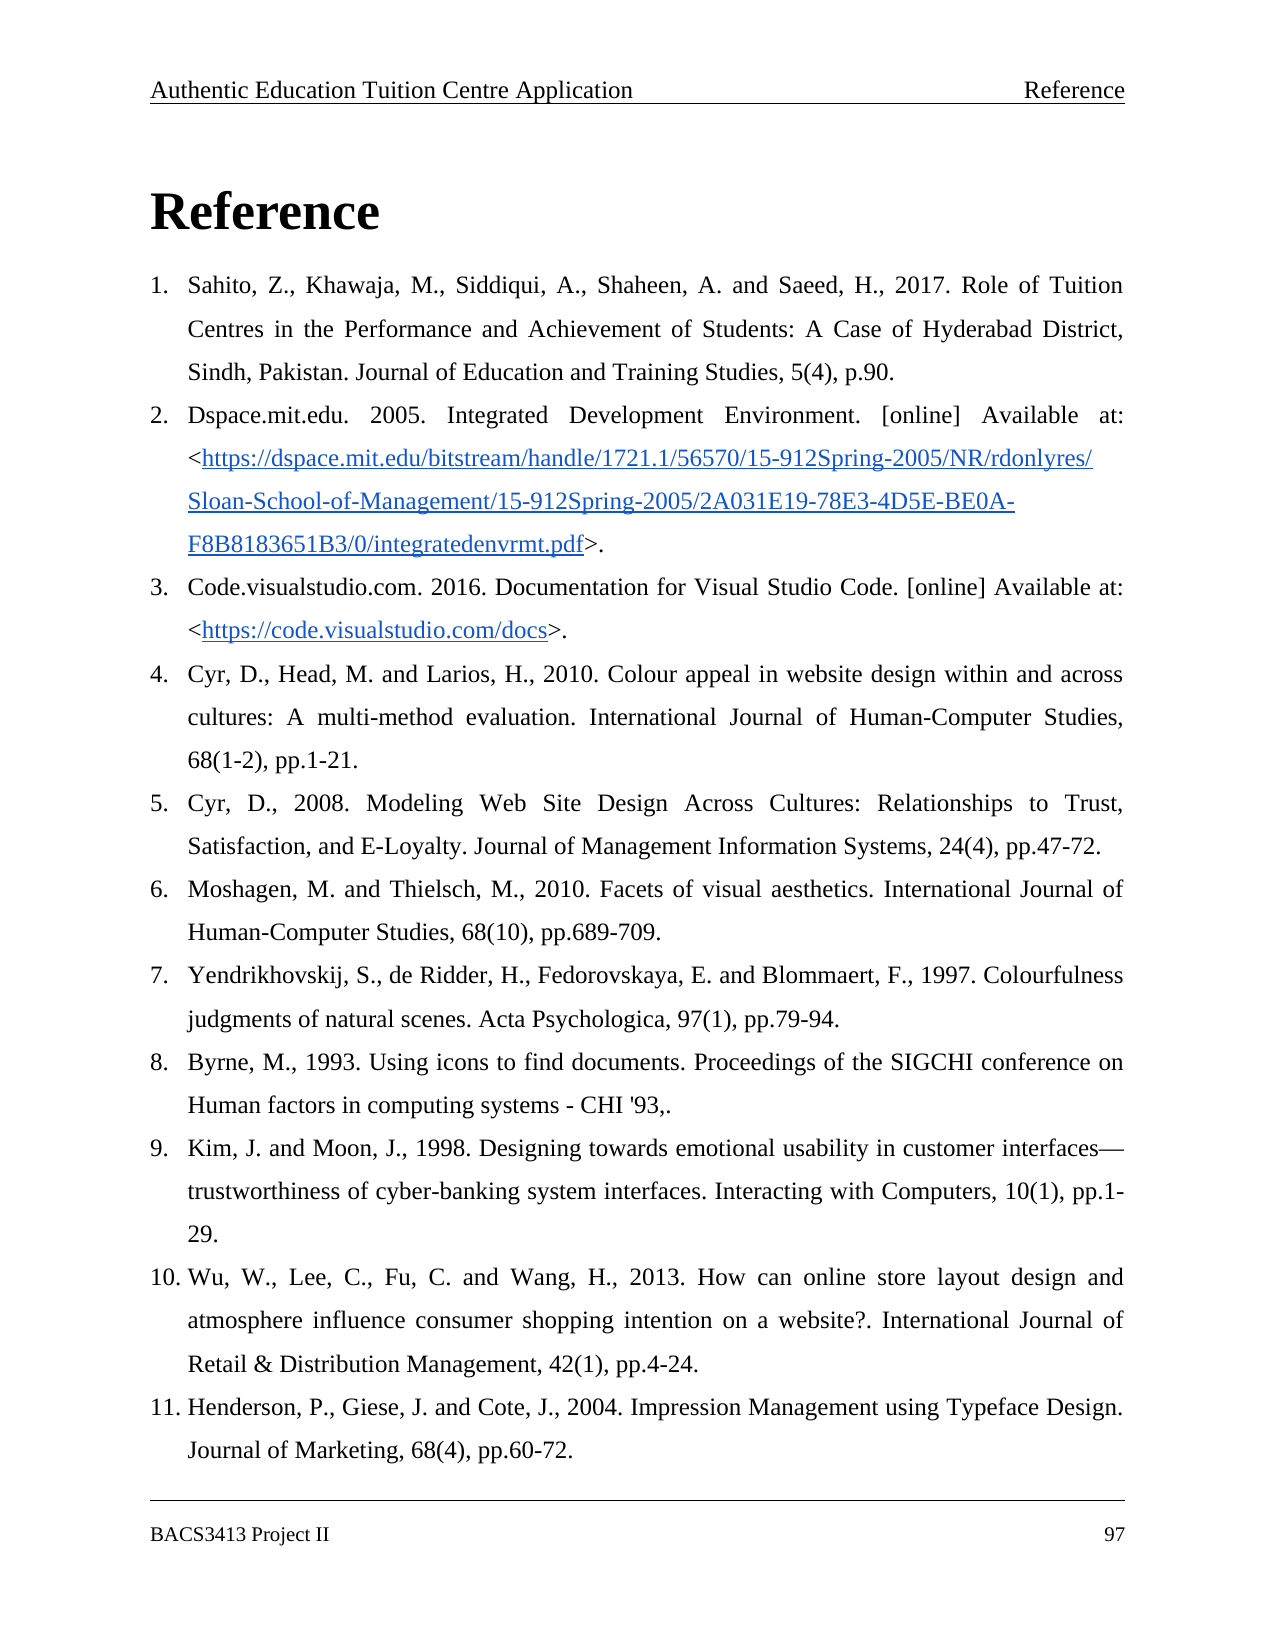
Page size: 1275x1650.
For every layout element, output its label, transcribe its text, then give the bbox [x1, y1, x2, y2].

list Byrne, M., 1993. Using icons to find documents. Proceedings of the SIGCHI conference on Human factors in computing systems - CHI '93,. [150, 1047, 1125, 1119]
list Dspace.mit.edu. 2005. Integrated Development Environment. [online] Available at: <https://dspace.mit.edu/bitstream/handle/1721.1/56570/15-912Spring-2005/NR/rdonlyres/Sloan-School-of-Management/15-912Spring-2005/2A031E19-78E3-4D5E-BE0A-F8B8183651B3/0/integratedenvrmt.pdf>. [150, 400, 1125, 558]
list Moshagen, M. and Thielsch, M., 2010. Facets of visual aesthetics. International Journal of Human-Computer Studies, 68(10), pp.689-709. [150, 874, 1125, 946]
list Sahito, Z., Khawaja, M., Siddiqui, A., Shaheen, A. and Saeed, H., 2017. Role of Tuition Centres in the Performance and Achievement of Students: A Case of Hyderabad District, Sindh, Pakistan. Journal of Education and Training Studies, 5(4), p.90. [150, 271, 1125, 386]
list Code.visualstudio.com. 2016. Documentation for Visual Studio Code. [online] Available at: <https://code.visualstudio.com/docs>. [150, 572, 1125, 644]
list Cyr, D., Head, M. and Larios, H., 2010. Colour appeal in website design within and across cultures: A multi-method evaluation. International Journal of Human-Computer Studies, 68(1-2), pp.1-21. [150, 659, 1125, 774]
list Cyr, D., 2008. Modeling Web Site Design Across Cultures: Relationships to Trust, Satisfaction, and E-Loyalty. Journal of Management Information Systems, 24(4), pp.47-72. [150, 788, 1125, 860]
list Henderson, P., Giese, J. and Cote, J., 2004. Impression Management using Typeface Design. Journal of Marketing, 68(4), pp.60-72. [150, 1392, 1125, 1464]
list Yendrikhovskij, S., de Ridder, H., Fedorovskaya, E. and Blommaert, F., 1997. Colourfulness judgments of natural scenes. Acta Psychologica, 97(1), pp.79-94. [150, 961, 1125, 1032]
subtitle Reference [150, 179, 1125, 241]
list Kim, J. and Moon, J., 1998. Designing towards emotional usability in customer interfaces—trustworthiness of cyber-banking system interfaces. Interacting with Computers, 10(1), pp.1-29. [150, 1133, 1125, 1248]
list Wu, W., Lee, C., Fu, C. and Wang, H., 2013. How can online store layout design and atmosphere influence consumer shopping intention on a website?. International Journal of Retail & Distribution Management, 42(1), pp.4-24. [150, 1262, 1125, 1377]
